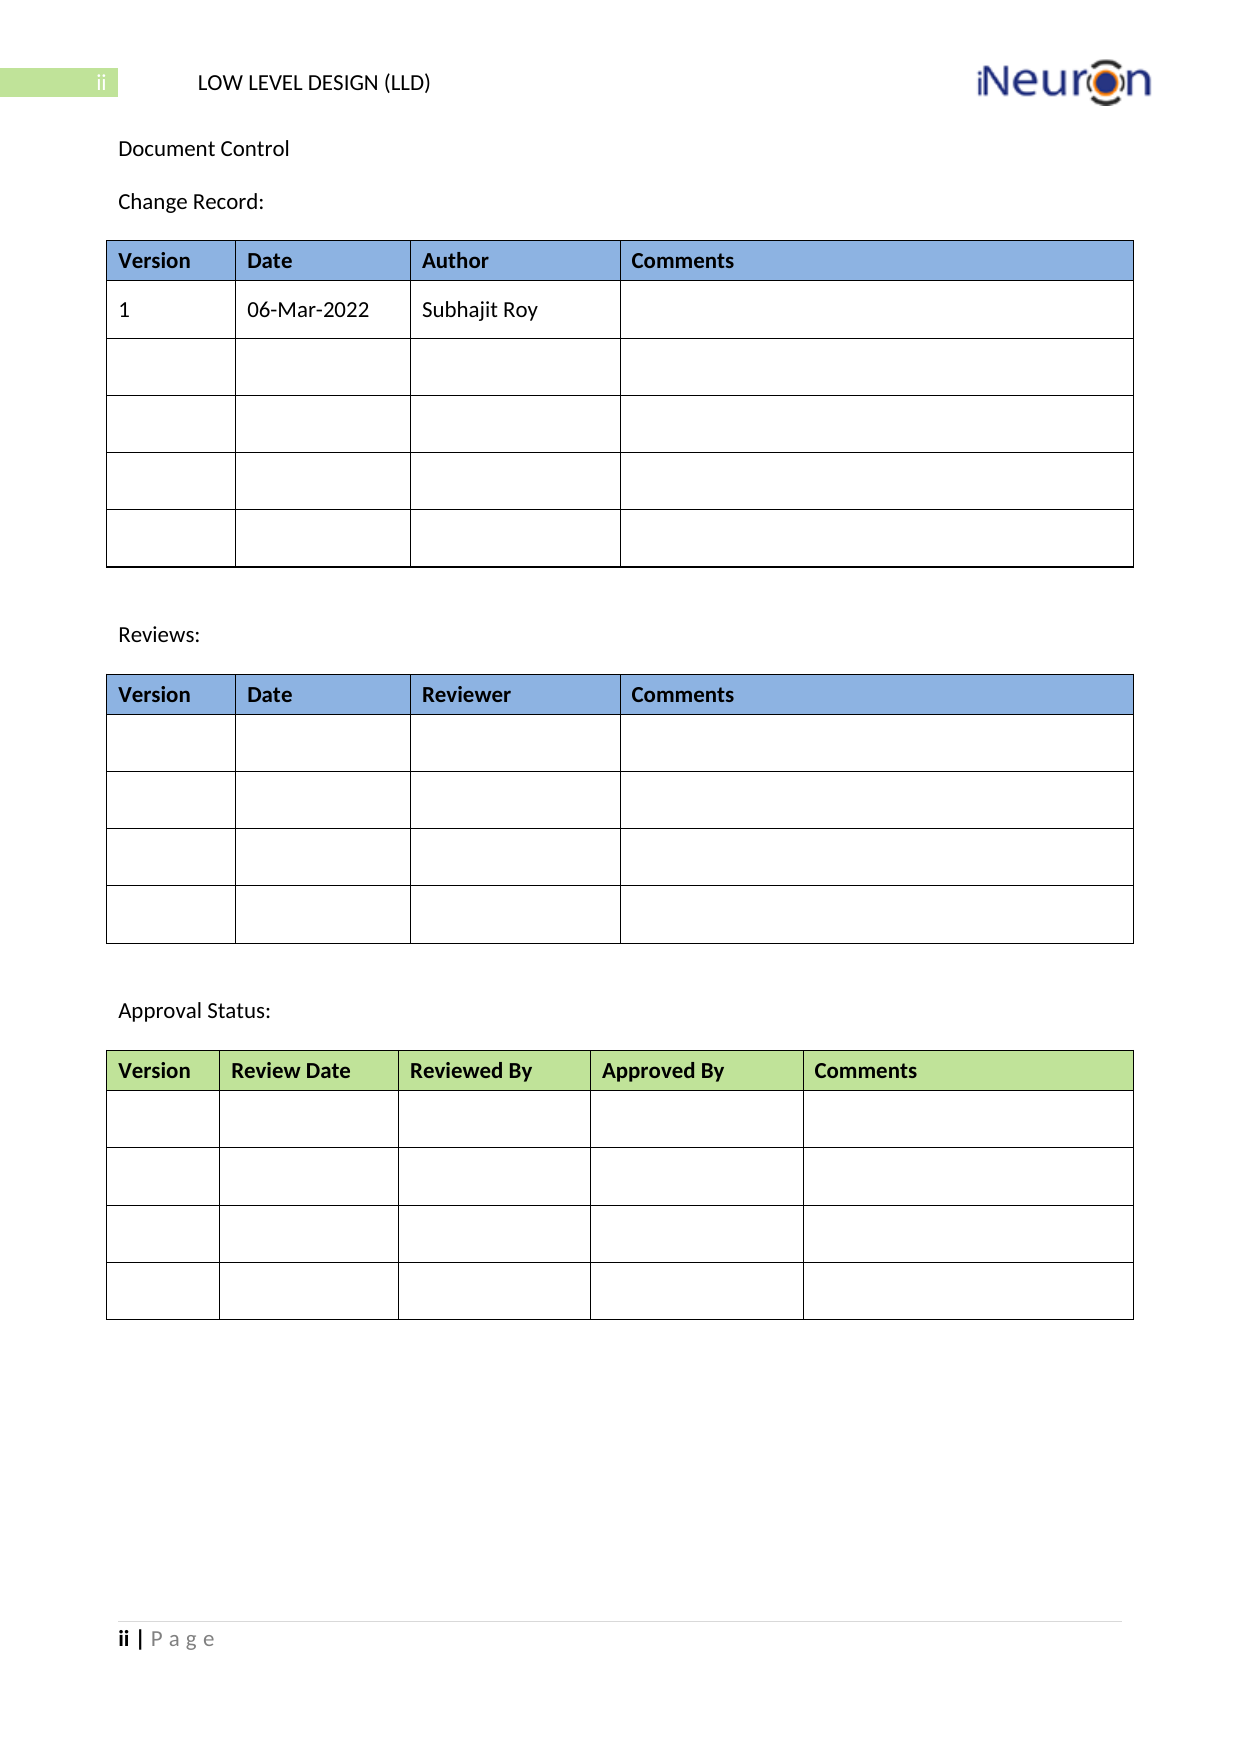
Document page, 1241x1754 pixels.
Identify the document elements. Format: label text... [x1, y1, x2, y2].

table_cell [621, 772, 1133, 828]
table_cell [107, 1148, 219, 1204]
table_cell [236, 453, 410, 509]
table_cell [621, 510, 1133, 566]
table_cell [411, 886, 620, 943]
text Approval Status: [118, 997, 1122, 1025]
table_cell [804, 1206, 1133, 1262]
table_cell [107, 1263, 219, 1319]
table_cell [411, 829, 620, 885]
table_cell 1 [107, 281, 235, 338]
table_cell [107, 453, 235, 509]
table_cell [804, 1263, 1133, 1319]
table_cell [107, 886, 235, 943]
table_cell [107, 339, 235, 395]
text Document Control [118, 134, 1122, 162]
table_cell [804, 1148, 1133, 1204]
table_header Review Date [220, 1051, 398, 1090]
table_cell [236, 715, 410, 771]
table_cell [591, 1263, 803, 1319]
table_cell [591, 1206, 803, 1262]
table_header Version [107, 241, 235, 280]
picture [974, 59, 1156, 106]
table_cell [411, 715, 620, 771]
table_cell [107, 396, 235, 452]
table_cell [236, 772, 410, 828]
table_cell [220, 1091, 398, 1147]
table_cell [411, 339, 620, 395]
table_cell [236, 829, 410, 885]
table_cell [399, 1091, 590, 1147]
table_cell [399, 1148, 590, 1204]
table_header Version [107, 675, 235, 714]
table_cell [399, 1263, 590, 1319]
table_cell [621, 715, 1133, 771]
table_cell [399, 1206, 590, 1262]
table_cell 06-Mar-2022 [236, 281, 410, 338]
table_header Comments [804, 1051, 1133, 1090]
table_cell [236, 339, 410, 395]
table_cell [107, 829, 235, 885]
table_header Comments [621, 241, 1133, 280]
text Change Record: [118, 187, 1122, 215]
table_cell [220, 1148, 398, 1204]
text Reviews: [118, 620, 1122, 648]
table_cell [107, 1091, 219, 1147]
table_header Version [107, 1051, 219, 1090]
table_cell [220, 1263, 398, 1319]
table_cell [411, 772, 620, 828]
table_cell [621, 281, 1133, 338]
table_header Author [411, 241, 620, 280]
table_cell [411, 396, 620, 452]
table_cell Subhajit Roy [411, 281, 620, 338]
table_header Reviewer [411, 675, 620, 714]
table_cell [804, 1091, 1133, 1147]
table_cell [621, 396, 1133, 452]
table_cell [107, 715, 235, 771]
table_header Comments [621, 675, 1133, 714]
table_cell [236, 396, 410, 452]
table_cell [107, 1206, 219, 1262]
table_cell [621, 886, 1133, 943]
table_cell [591, 1091, 803, 1147]
table_cell [411, 453, 620, 509]
table_header Approved By [591, 1051, 803, 1090]
table_cell [107, 510, 235, 566]
table_header Date [236, 675, 410, 714]
table_cell [107, 772, 235, 828]
table_cell [236, 886, 410, 943]
table_header Reviewed By [399, 1051, 590, 1090]
table_cell [621, 453, 1133, 509]
table_header Date [236, 241, 410, 280]
table_cell [411, 510, 620, 566]
table_cell [591, 1148, 803, 1204]
table_cell [220, 1206, 398, 1262]
table_cell [621, 339, 1133, 395]
table_cell [621, 829, 1133, 885]
table_cell [236, 510, 410, 566]
